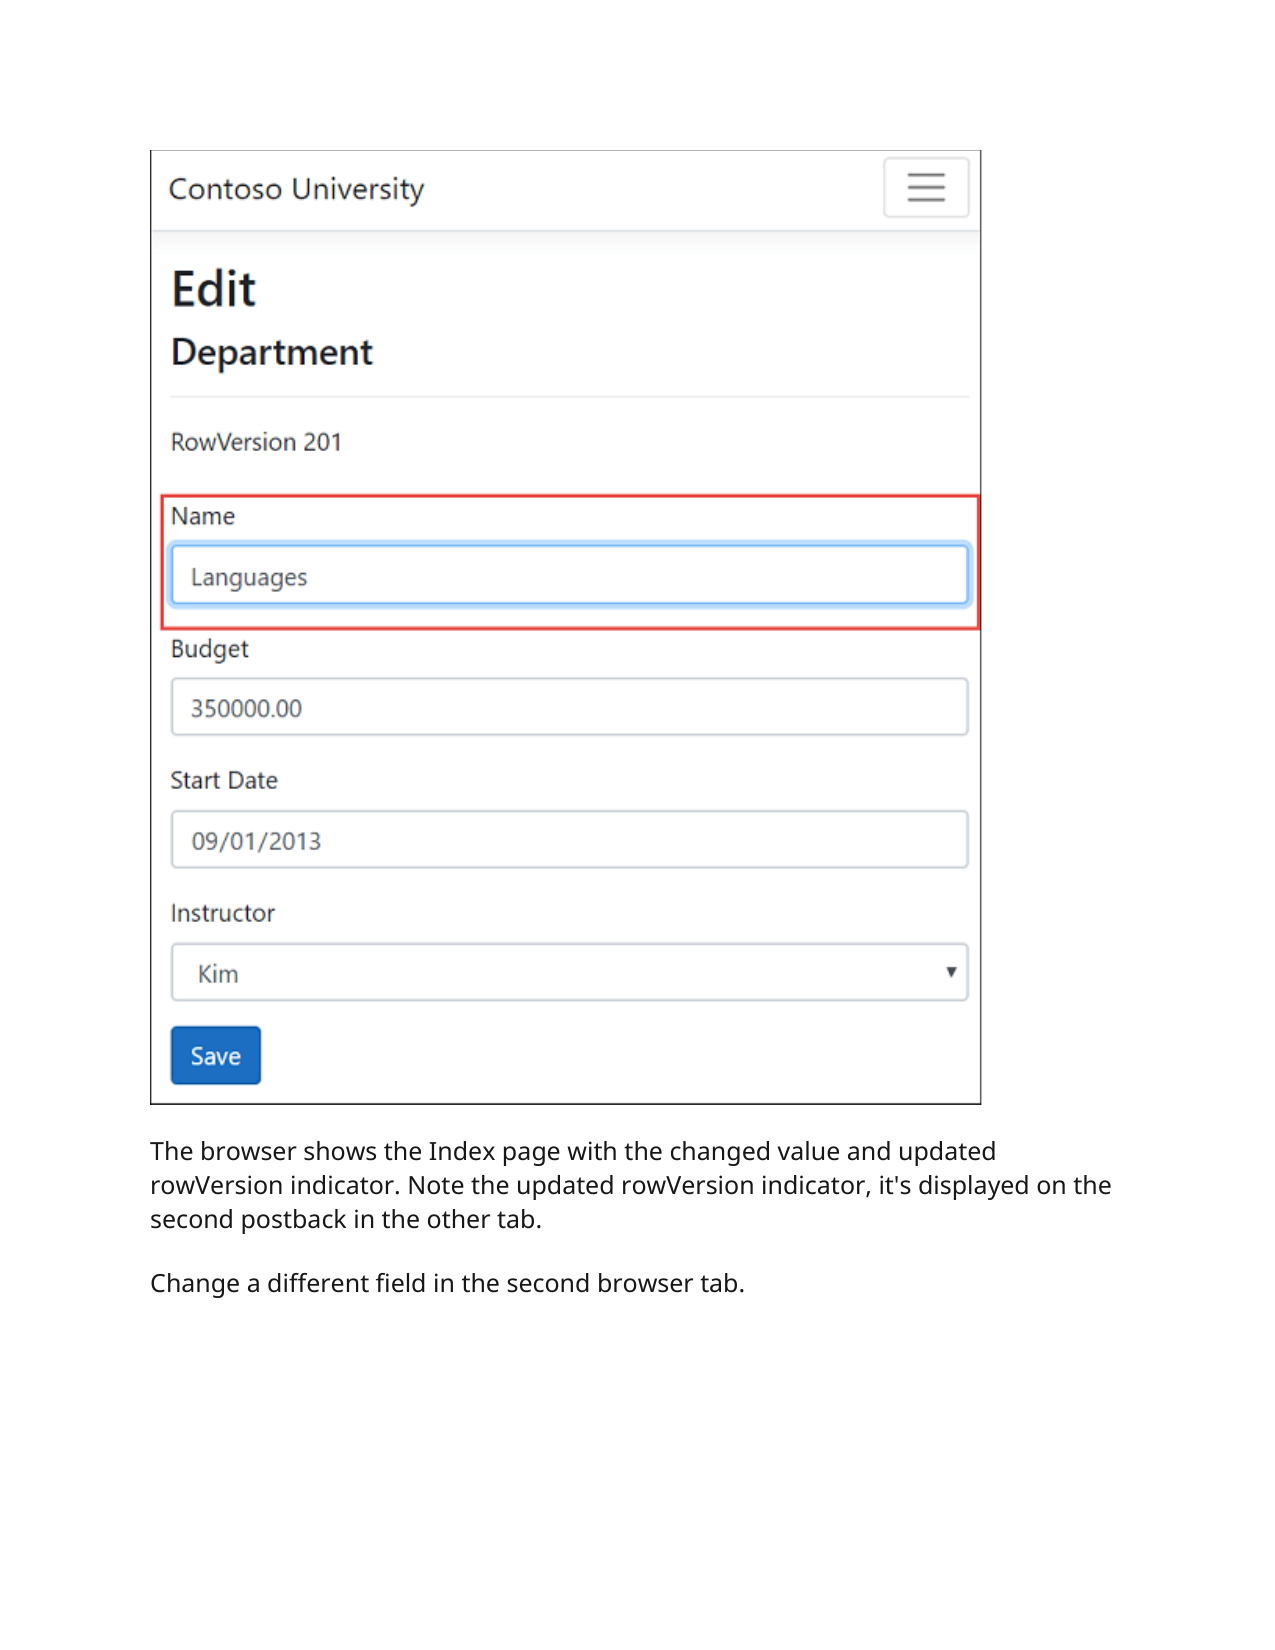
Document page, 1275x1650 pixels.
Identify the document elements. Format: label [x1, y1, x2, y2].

picture [150, 150, 982, 1105]
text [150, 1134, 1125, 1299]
